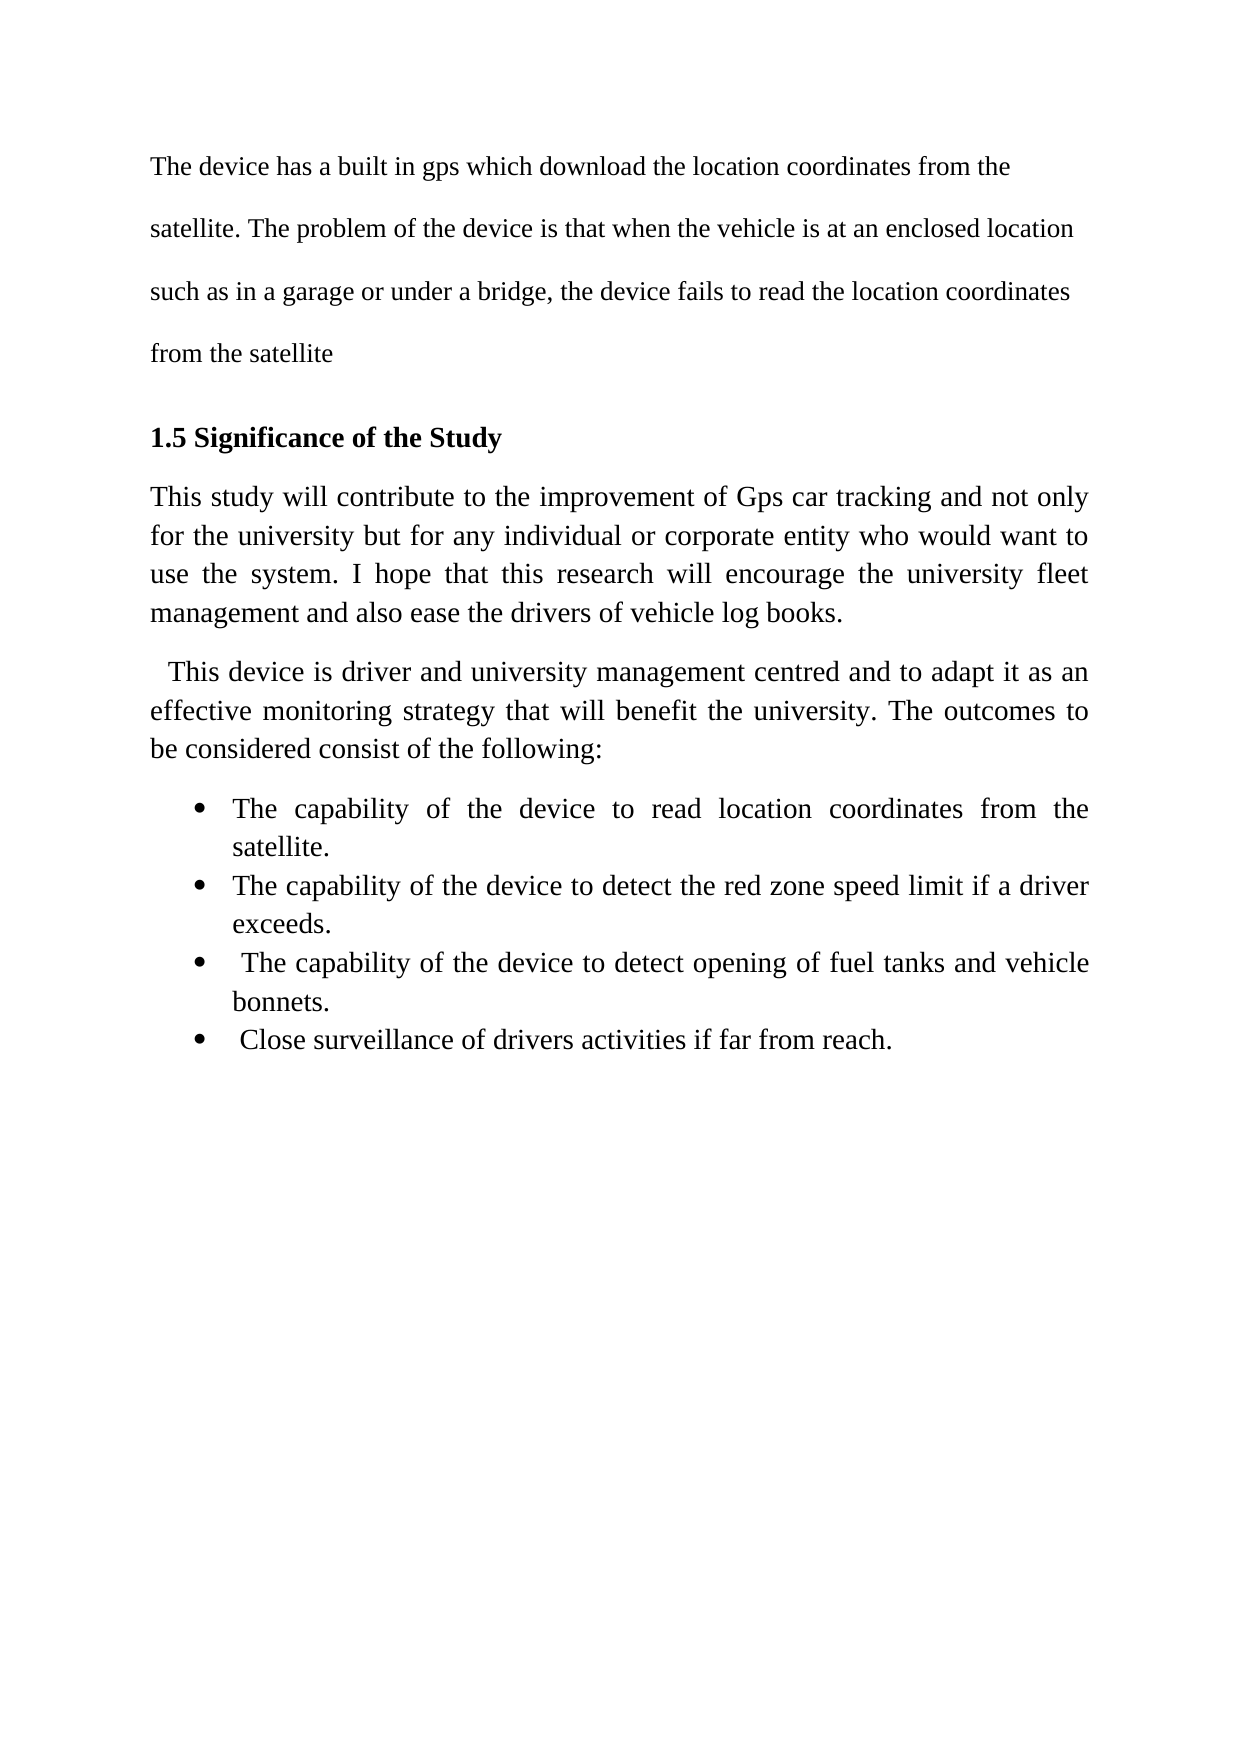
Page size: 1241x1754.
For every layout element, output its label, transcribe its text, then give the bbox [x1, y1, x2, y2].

text The device has a built in gps which download the location coordinates from the satellite. The problem of the device is that when the vehicle is at an enclosed location such as in a garage or under a bridge, the device fails to read the location coordinates from the satellite [150, 150, 1090, 368]
list The capability of the device to read location coordinates from the satellite. [194, 791, 1090, 863]
text 1.5 Significance of the Study [150, 420, 1090, 453]
text This study will contribute to the improvement of Gps car tracking and not only for the university but for any individual or corporate entity who would want to use the system. I hope that this research will encourage the university fleet management and also ease the drivers of vehicle log books. [150, 479, 1090, 628]
list The capability of the device to detect opening of fuel tanks and vehicle bonnets. [194, 945, 1090, 1017]
list The capability of the device to detect the red zone speed limit if a driver exceeds. [194, 868, 1090, 940]
list Close surveillance of drivers activities if far from reach. [194, 1022, 1090, 1056]
text This device is driver and university management centred and to adapt it as an effective monitoring strategy that will benefit the university. The outcomes to be considered consist of the following: [150, 654, 1090, 765]
